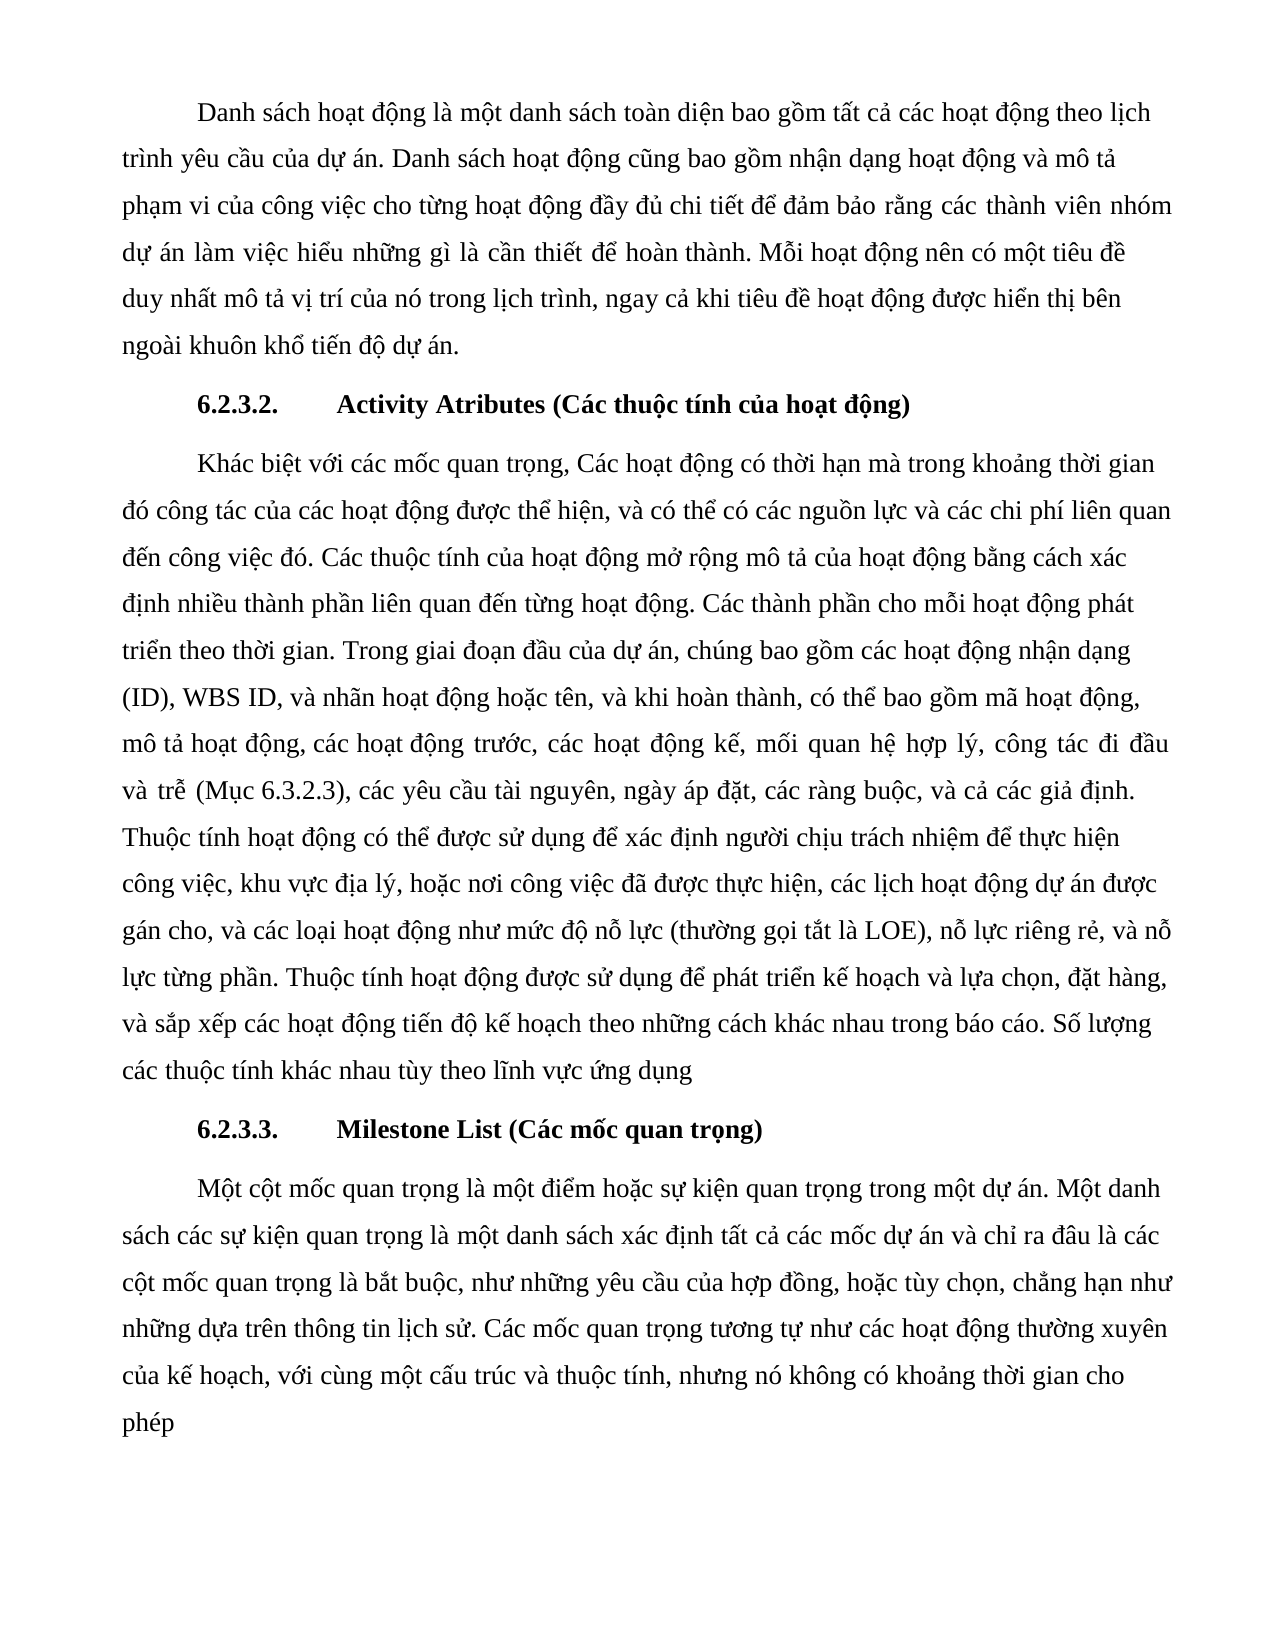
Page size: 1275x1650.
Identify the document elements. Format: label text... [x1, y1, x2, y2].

text Một cột mốc quan trọng là một điểm hoặc sự kiện quan trọng trong một dự án. Một danh sách các sự kiện quan trọng là một danh sách xác định tất cả các mốc dự án và chỉ ra đâu là các cột mốc quan trọng là bắt buộc, như những yêu cầu của hợp đồng, hoặc tùy chọn, chẳng hạn như những dựa trên thông tin lịch sử. Các mốc quan trọng tương tự như các hoạt động thường xuyên của kế hoạch, với cùng một cấu trúc và thuộc tính, nhưng nó không có khoảng thời gian cho phép [122, 1172, 1172, 1437]
text 6.2.3.2. Activity Atributes (Các thuộc tính của hoạt động) [122, 388, 1172, 419]
text Khác biệt với các mốc quan trọng, Các hoạt động có thời hạn mà trong khoảng thời gian đó công tác của các hoạt động được thể hiện, và có thể có các nguồn lực và các chi phí liên quan đến công việc đó. Các thuộc tính của hoạt động mở rộng mô tả của hoạt động bằng cách xác định nhiều thành phần liên quan đến từng hoạt động. Các thành phần cho mỗi hoạt động phát triển theo thời gian. Trong giai đoạn đầu của dự án, chúng bao gồm các hoạt động nhận dạng (ID), WBS ID, và nhãn hoạt động hoặc tên, và khi hoàn thành, có thể bao gồm mã hoạt động, mô tả hoạt động, các hoạt động trước, các hoạt động kế, mối quan hệ hợp lý, công tác đi đầu và trễ (Mục 6.3.2.3), các yêu cầu tài nguyên, ngày áp đặt, các ràng buộc, và cả các giả định. Thuộc tính hoạt động có thể được sử dụng để xác định người chịu trách nhiệm để thực hiện công việc, khu vực địa lý, hoặc nơi công việc đã được thực hiện, các lịch hoạt động dự án được gán cho, và các loại hoạt động như mức độ nỗ lực (thường gọi tắt là LOE), nỗ lực riêng rẻ, và nỗ lực từng phần. Thuộc tính hoạt động được sử dụng để phát triển kế hoạch và lựa chọn, đặt hàng, và sắp xếp các hoạt động tiến độ kế hoạch theo những cách khác nhau trong báo cáo. Số lượng các thuộc tính khác nhau tùy theo lĩnh vực ứng dụng [122, 447, 1172, 1085]
text Danh sách hoạt động là một danh sách toàn diện bao gồm tất cả các hoạt động theo lịch trình yêu cầu của dự án. Danh sách hoạt động cũng bao gồm nhận dạng hoạt động và mô tả phạm vi của công việc cho từng hoạt động đầy đủ chi tiết để đảm bảo rằng các thành viên nhóm dự án làm việc hiểu những gì là cần thiết để hoàn thành. Mỗi hoạt động nên có một tiêu đề duy nhất mô tả vị trí của nó trong lịch trình, ngay cả khi tiêu đề hoạt động được hiển thị bên ngoài khuôn khổ tiến độ dự án. [122, 96, 1172, 360]
text 6.2.3.3. Milestone List (Các mốc quan trọng) [122, 1113, 1172, 1144]
